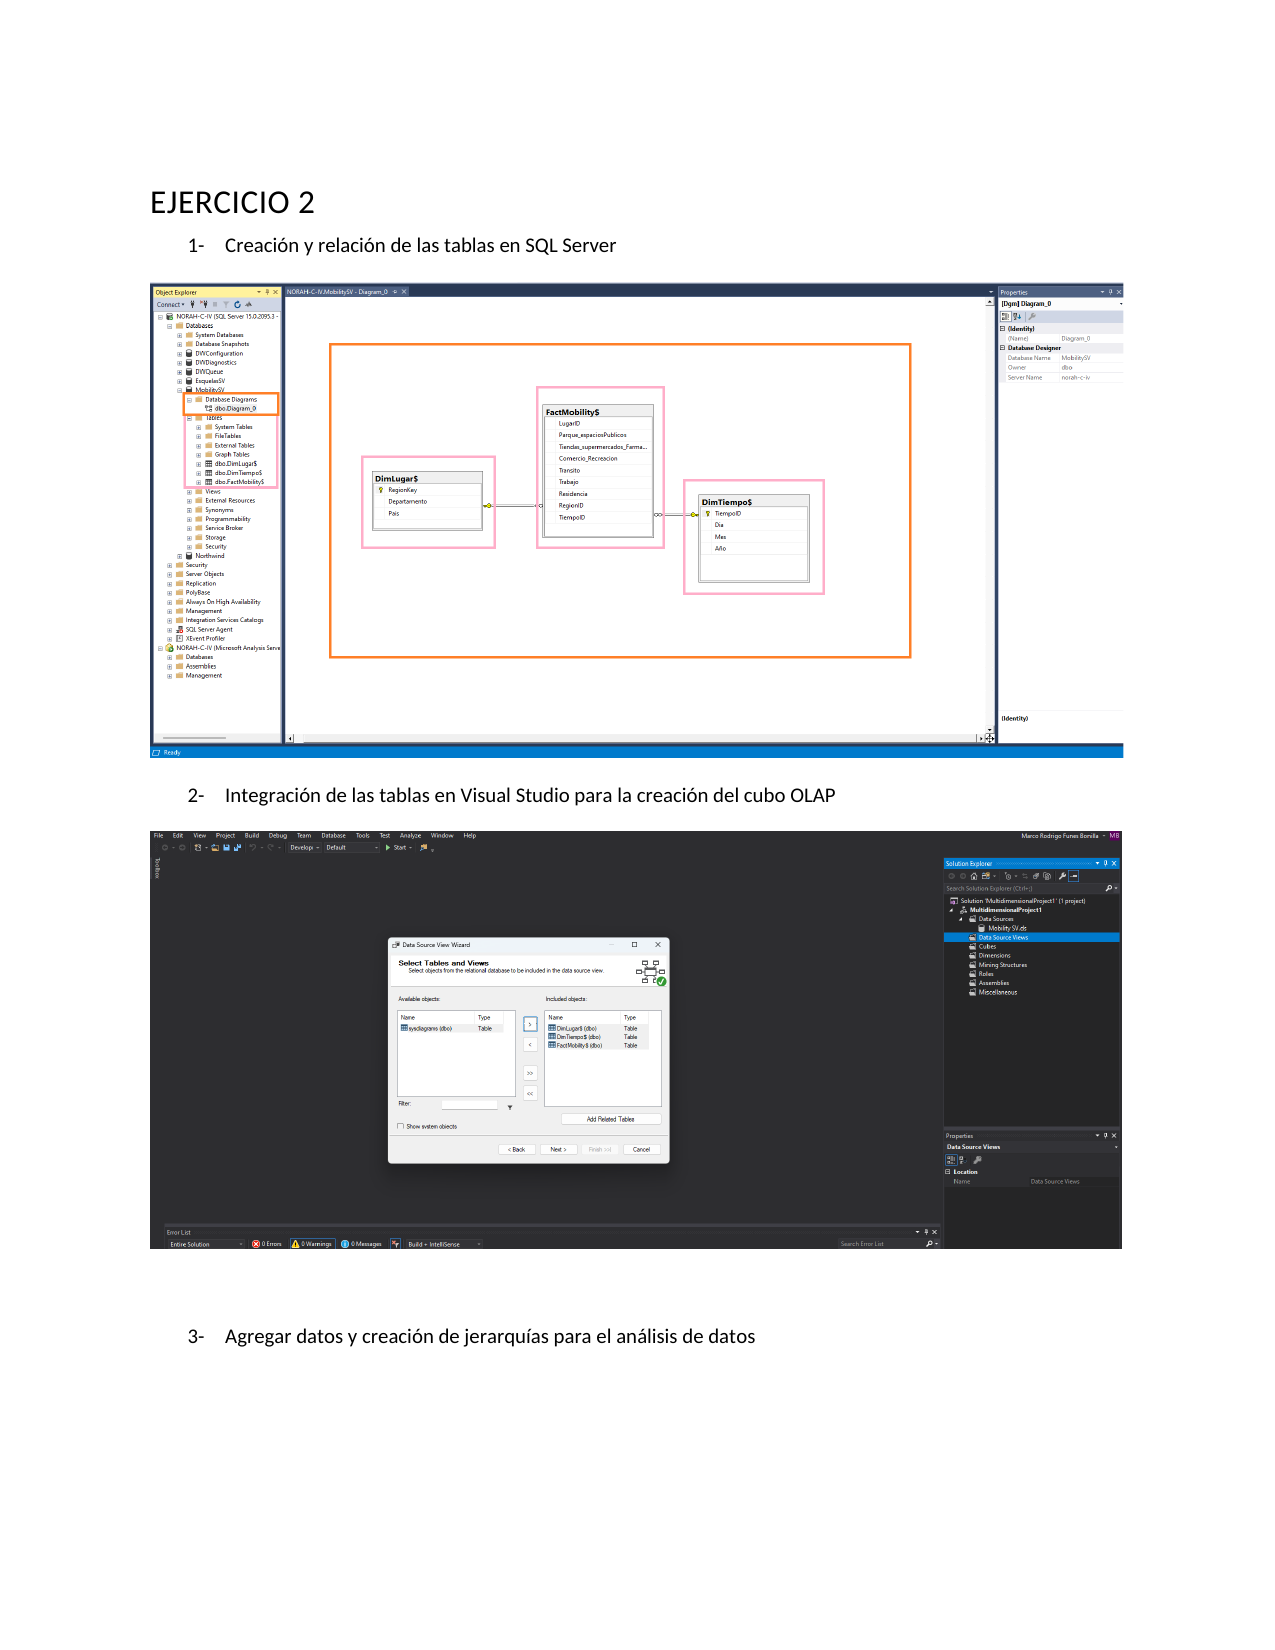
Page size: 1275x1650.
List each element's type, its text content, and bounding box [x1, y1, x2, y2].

picture [150, 282, 1124, 758]
subtitle EJERCICIO 2 [150, 181, 1125, 222]
list Agregar datos y creación de jerarquías para el análisis de datos [187, 1323, 1125, 1349]
list Creación y relación de las tablas en SQL Server [187, 232, 1125, 258]
picture [150, 831, 1122, 1249]
list Integración de las tablas en Visual Studio para la creación del cubo OLAP [187, 782, 1125, 807]
